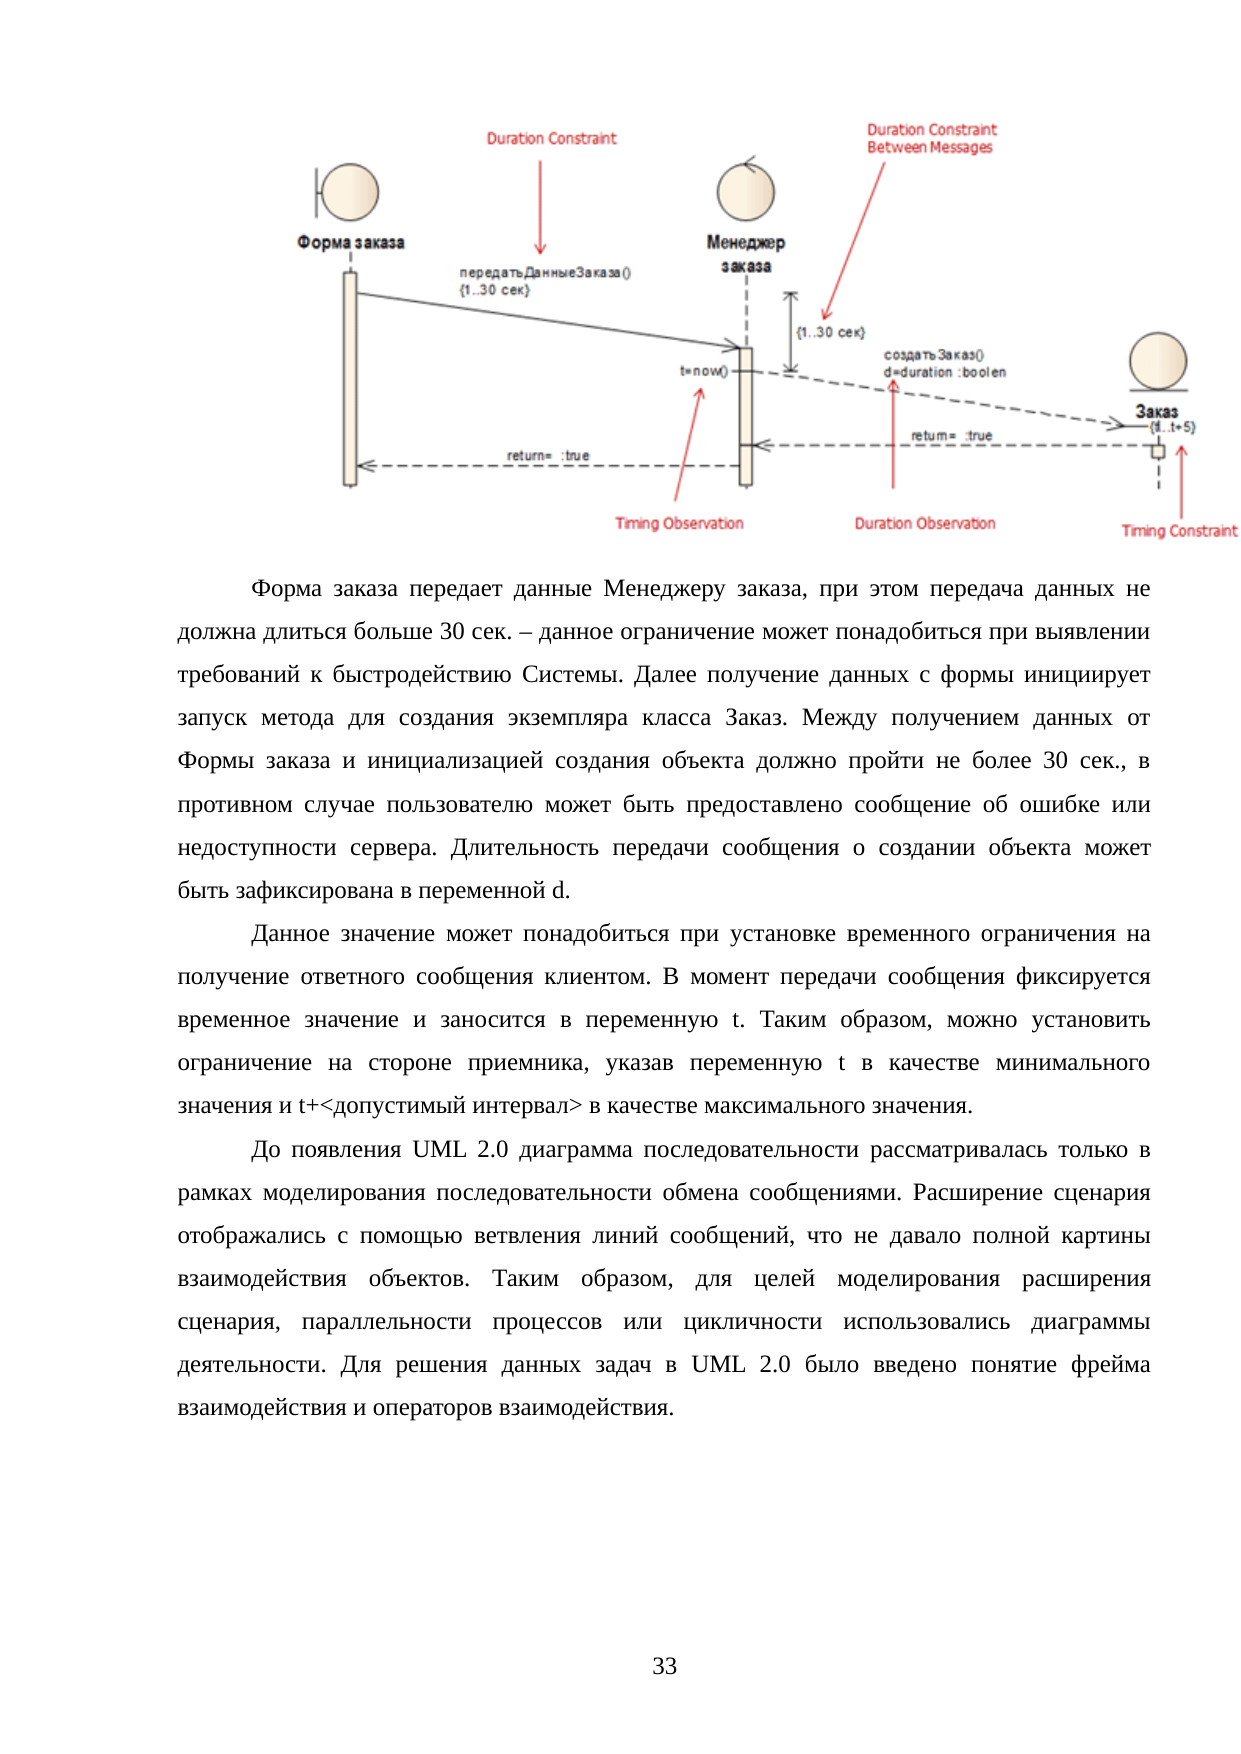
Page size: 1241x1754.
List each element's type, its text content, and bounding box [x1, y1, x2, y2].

picture [251, 118, 1241, 559]
text Форма заказа передает данные Менеджеру заказа, при этом передача данных не должна длиться больше 30 сек. – данное ограничение может понадобиться при выявлении требований к быстродействию Системы. Далее получение данных с формы инициирует запуск метода для создания экземпляра класса Заказ. Между получением данных от Формы заказа и инициализацией создания объекта должно пройти не более 30 сек., в противном случае пользователю может быть предоставлено сообщение об ошибке или недоступности сервера. Длительность передачи сообщения о создании объекта может быть зафиксирована в переменной d. [177, 573, 1152, 904]
text До появления UML 2.0 диаграмма последовательности рассматривалась только в рамках моделирования последовательности обмена сообщениями. Расширение сценария отображались с помощью ветвления линий сообщений, что не давало полной картины взаимодействия объектов. Таким образом, для целей моделирования расширения сценария, параллельности процессов или цикличности использовались диаграммы деятельности. Для решения данных задач в UML 2.0 было введено понятие фрейма взаимодействия и операторов взаимодействия. [177, 1134, 1152, 1421]
text Данное значение может понадобиться при установке временного ограничения на получение ответного сообщения клиентом. В момент передачи сообщения фиксируется временное значение и заносится в переменную t. Таким образом, можно установить ограничение на стороне приемника, указав переменную t в качестве минимального значения и t+<допустимый интервал> в качестве максимального значения. [177, 918, 1152, 1119]
